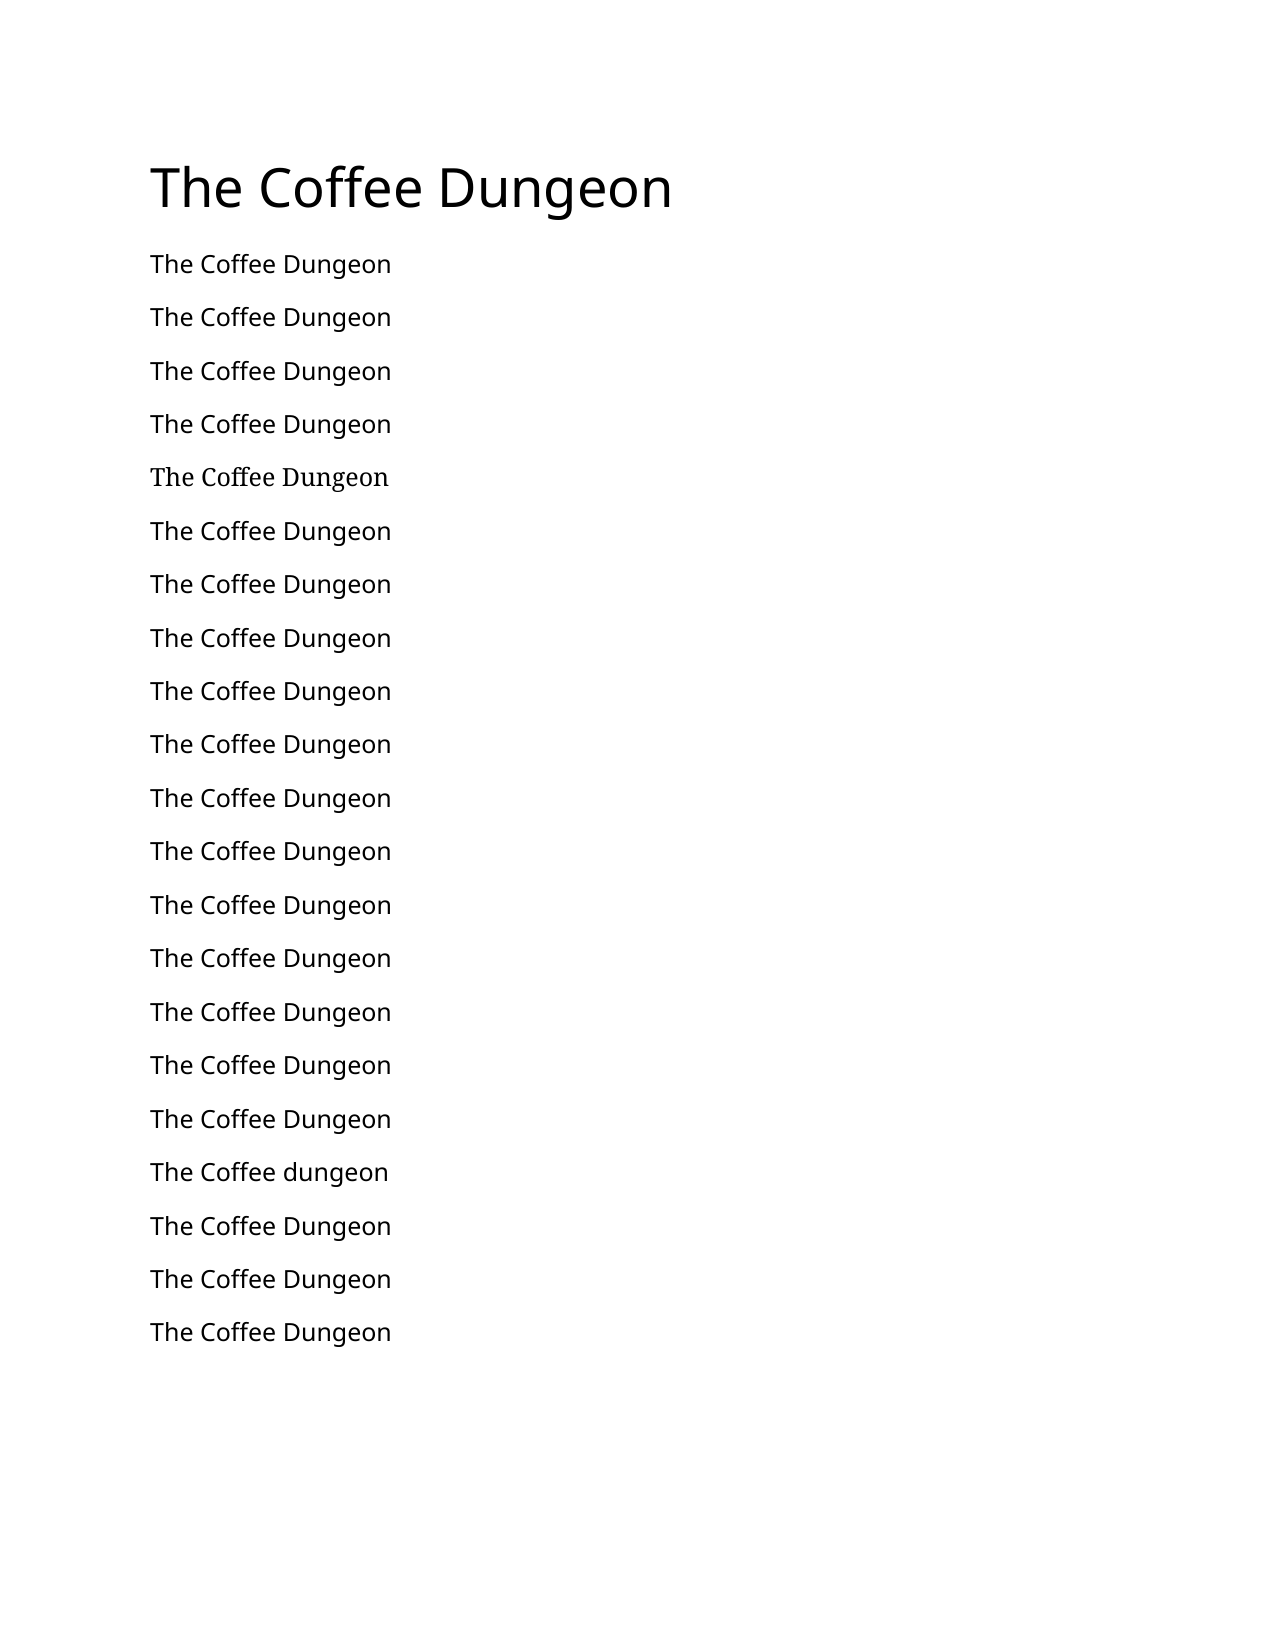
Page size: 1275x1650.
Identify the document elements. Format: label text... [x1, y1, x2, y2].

text The Coffee Dungeon [150, 1101, 1125, 1135]
text The Coffee Dungeon [150, 407, 1125, 441]
text The Coffee Dungeon [150, 1262, 1125, 1296]
text The Coffee Dungeon [150, 300, 1125, 334]
text The Coffee Dungeon [150, 1315, 1125, 1349]
text The Coffee Dungeon [150, 781, 1125, 815]
text The Coffee Dungeon [150, 567, 1125, 601]
text The Coffee Dungeon [150, 834, 1125, 868]
text The Coffee Dungeon [150, 887, 1125, 922]
text The Coffee Dungeon [150, 246, 1125, 280]
text The Coffee Dungeon [150, 727, 1125, 761]
text The Coffee Dungeon [150, 513, 1125, 547]
text The Coffee Dungeon [150, 994, 1125, 1028]
text The Coffee Dungeon [150, 353, 1125, 387]
text The Coffee Dungeon [150, 1048, 1125, 1082]
text The Coffee Dungeon [150, 460, 1125, 494]
text The Coffee Dungeon [150, 941, 1125, 975]
text The Coffee Dungeon [150, 674, 1125, 708]
text The Coffee Dungeon [150, 620, 1125, 654]
text The Coffee Dungeon [150, 1208, 1125, 1242]
text The Coffee Dungeon [150, 150, 1125, 224]
text The Coffee dungeon [150, 1155, 1125, 1189]
